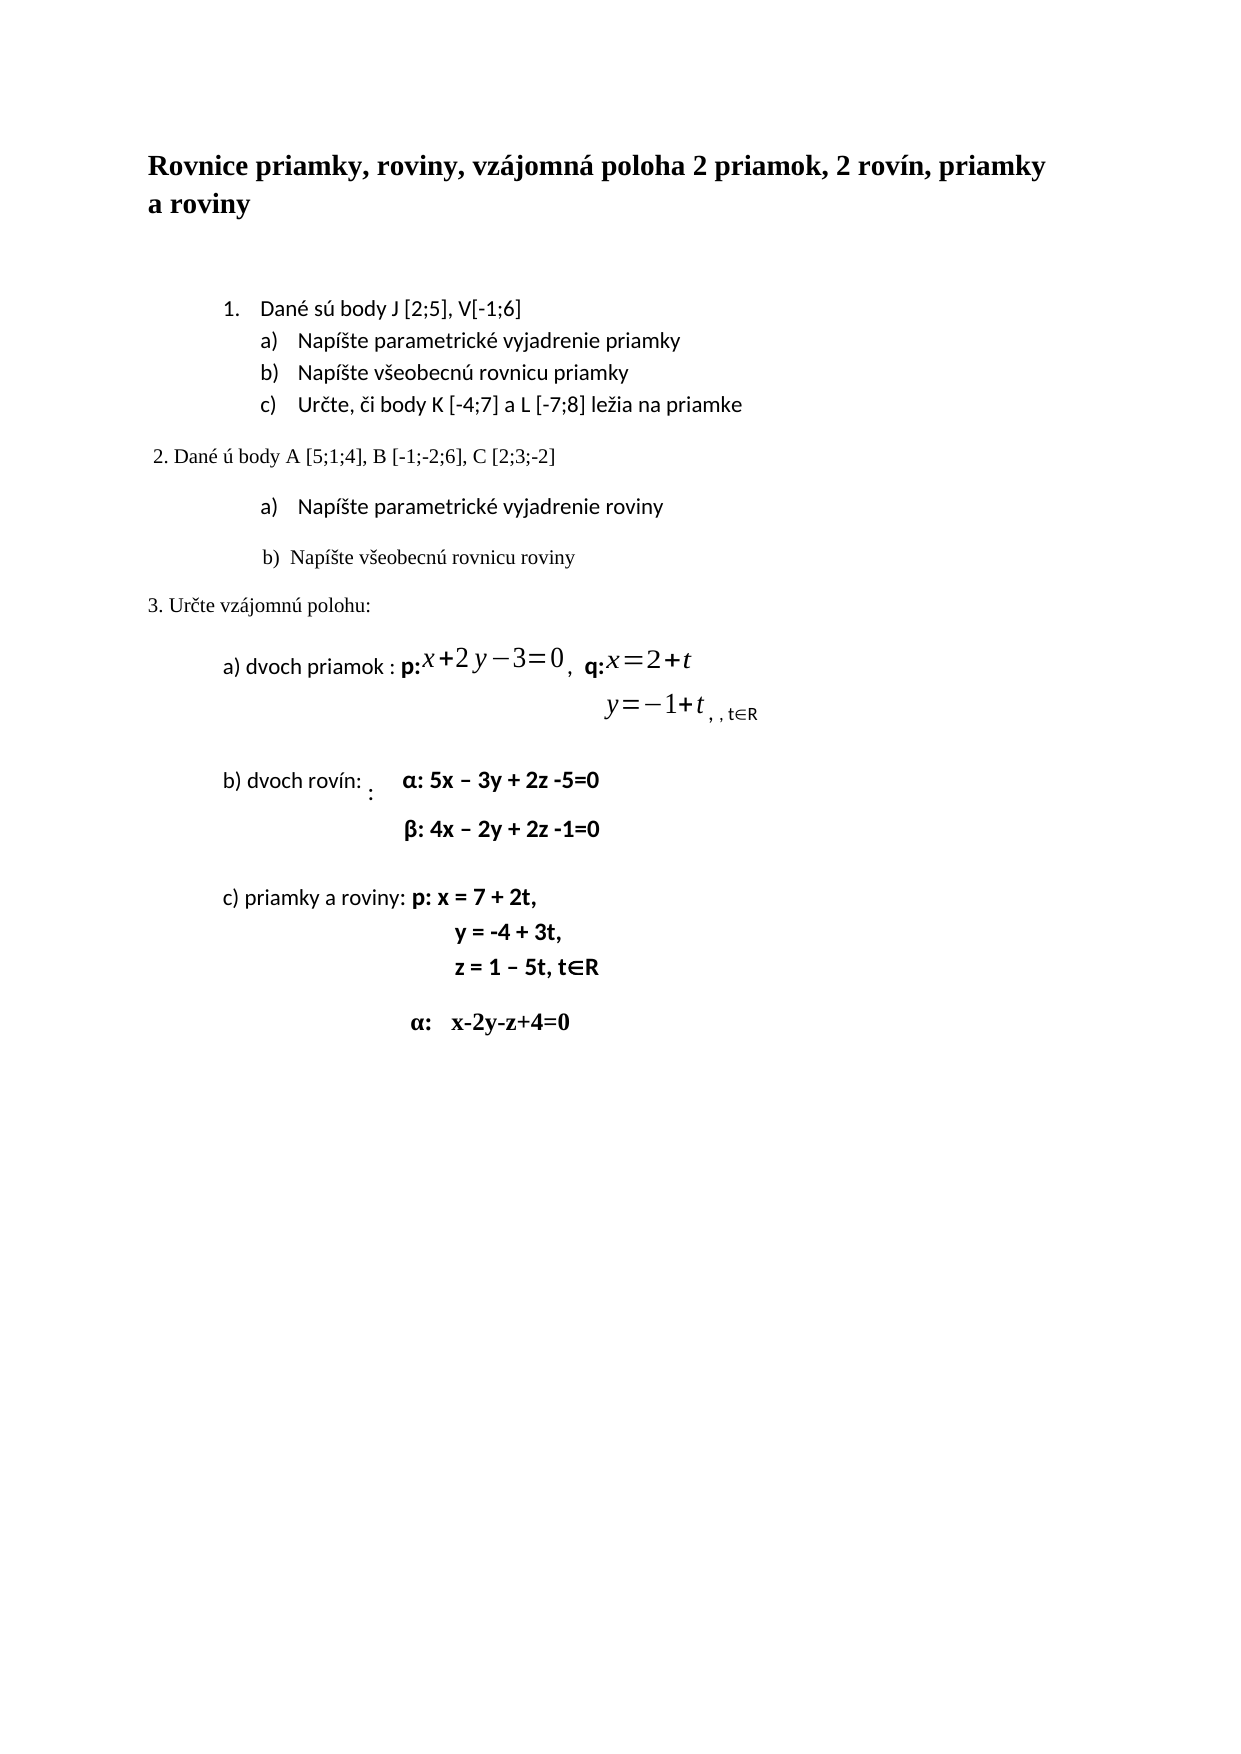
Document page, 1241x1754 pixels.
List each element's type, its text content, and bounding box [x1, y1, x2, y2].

list y = -4 + 3t, [223, 916, 1093, 946]
list a) dvoch priamok : p:, q: [223, 642, 1093, 681]
text Rovnice priamky, roviny, vzájomná poloha 2 priamok, 2 rovín, priamky a roviny [148, 148, 1093, 220]
text 2. Dané ú body A [5;1;4], B [-1;-2;6], C [2;3;-2] [148, 443, 1093, 468]
list Napíšte všeobecnú rovnicu priamky [260, 358, 1093, 386]
list Napíšte parametrické vyjadrenie roviny [260, 492, 1093, 520]
list b) dvoch rovín: : α: 5x – 3y + 2z -5=0 [223, 764, 1093, 807]
list β: 4x – 2y + 2z -1=0 [223, 813, 1093, 844]
text b) Napíšte všeobecnú rovnicu roviny [148, 545, 1093, 569]
list z = 1 – 5t, tR [223, 951, 1093, 981]
list c) priamky a roviny: p: x = 7 + 2t, [223, 881, 1093, 911]
text 3. Určte vzájomnú polohu: [148, 593, 1093, 617]
list , , tR [223, 685, 1093, 726]
list Dané sú body J [2;5], V[-1;6] [223, 294, 1093, 322]
text α: x-2y-z+4=0 [148, 1007, 1093, 1035]
list Určte, či body K [-4;7] a L [-7;8] ležia na priamke [260, 391, 1093, 418]
list Napíšte parametrické vyjadrenie priamky [260, 326, 1093, 354]
